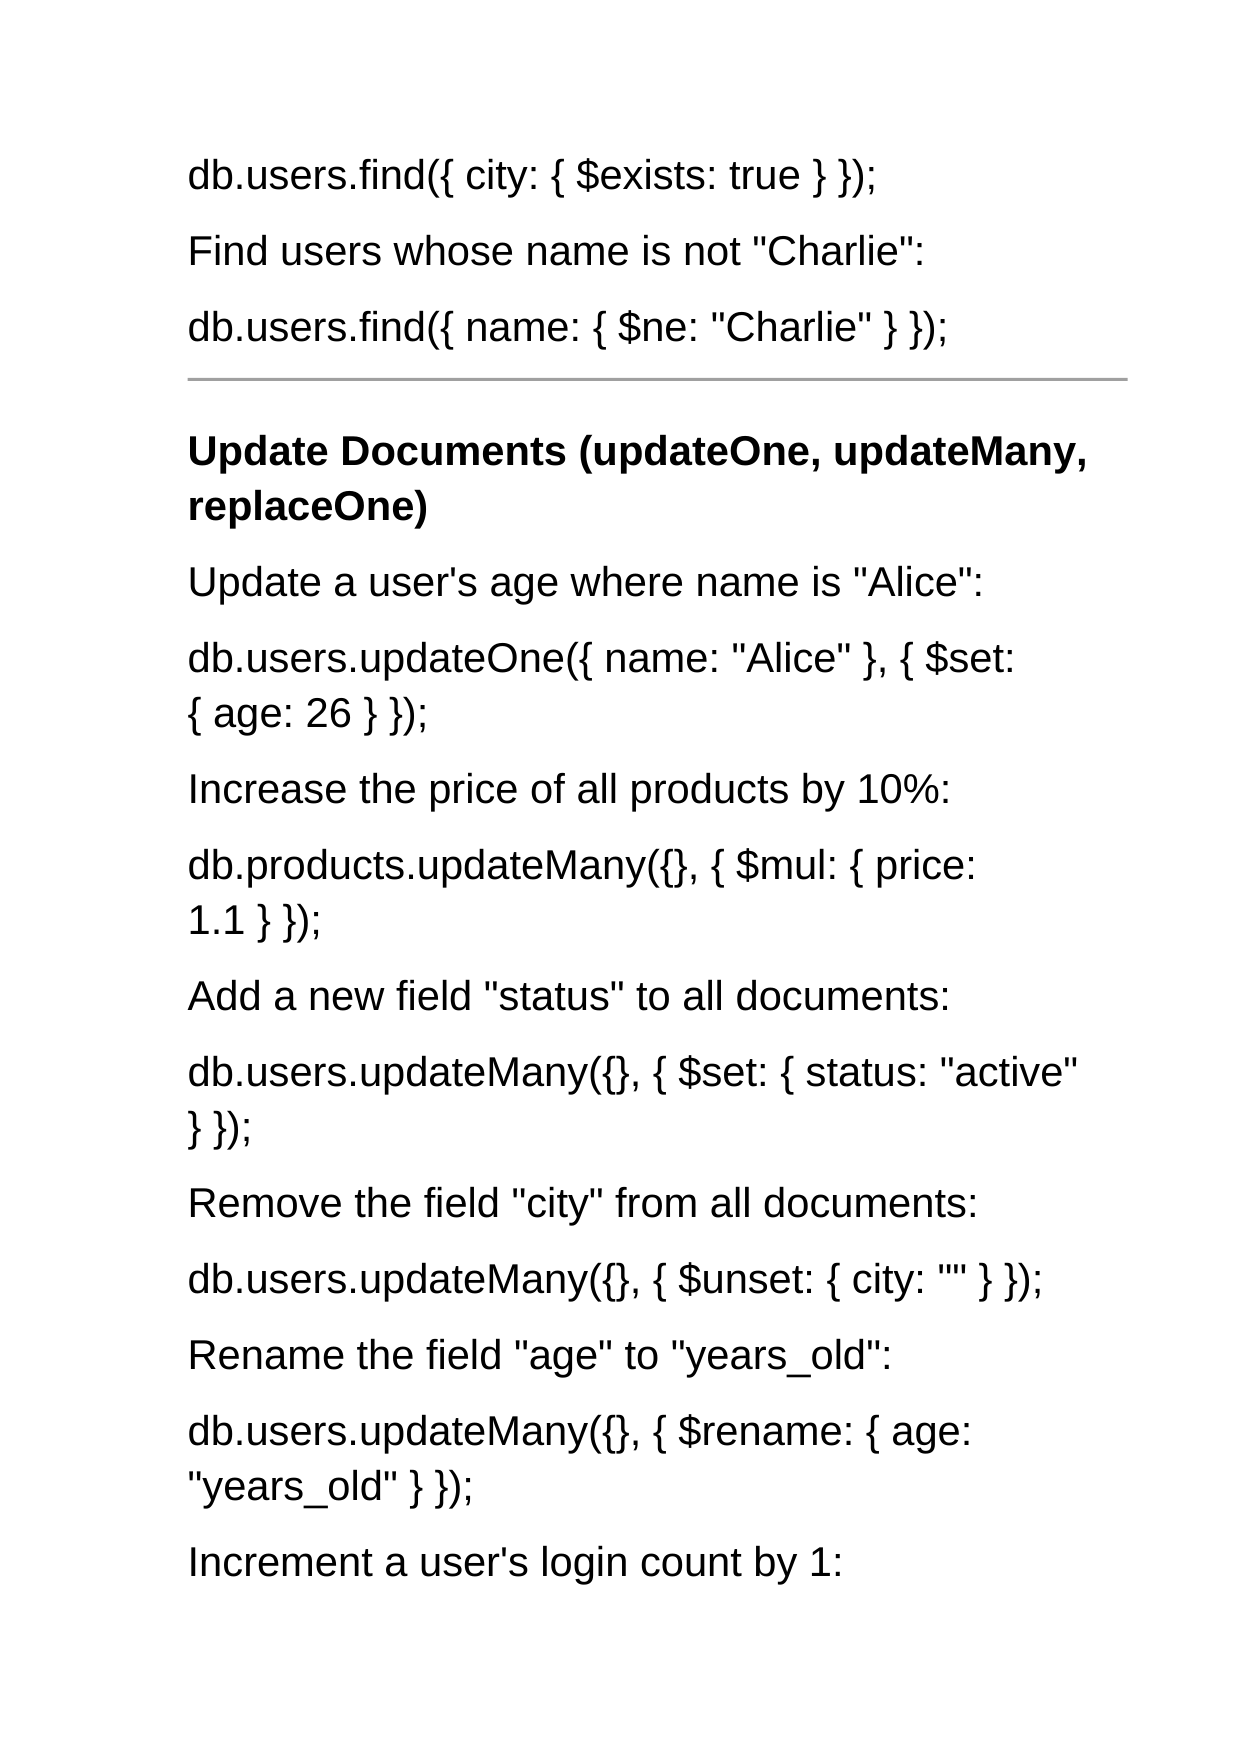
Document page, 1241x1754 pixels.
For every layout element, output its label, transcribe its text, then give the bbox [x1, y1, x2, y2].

text Rename the field "age" to "years_old": [187, 1330, 1090, 1378]
text db.users.updateMany({}, { $unset: { city: "" } }); [187, 1254, 1090, 1302]
text db.users.updateMany({}, { $set: { status: "active" } }); [187, 1047, 1090, 1150]
text db.users.find({ name: { $ne: "Charlie" } }); [187, 302, 1090, 350]
text Increase the price of all products by 10%: [187, 764, 1090, 812]
text Remove the field "city" from all documents: [187, 1178, 1090, 1226]
text Increment a user's login count by 1: [187, 1537, 1090, 1585]
text db.users.updateOne({ name: "Alice" }, { $set: { age: 26 } }); [187, 633, 1090, 736]
text db.users.updateMany({}, { $rename: { age: "years_old" } }); [187, 1406, 1090, 1509]
text db.users.find({ city: { $exists: true } }); [187, 150, 1090, 198]
text Update Documents (updateOne, updateMany, replaceOne) [187, 426, 1090, 529]
text Find users whose name is not "Charlie": [187, 226, 1090, 274]
text Add a new field "status" to all documents: [187, 971, 1090, 1019]
text Update a user's age where name is "Alice": [187, 557, 1090, 605]
text db.products.updateMany({}, { $mul: { price: 1.1 } }); [187, 840, 1090, 943]
